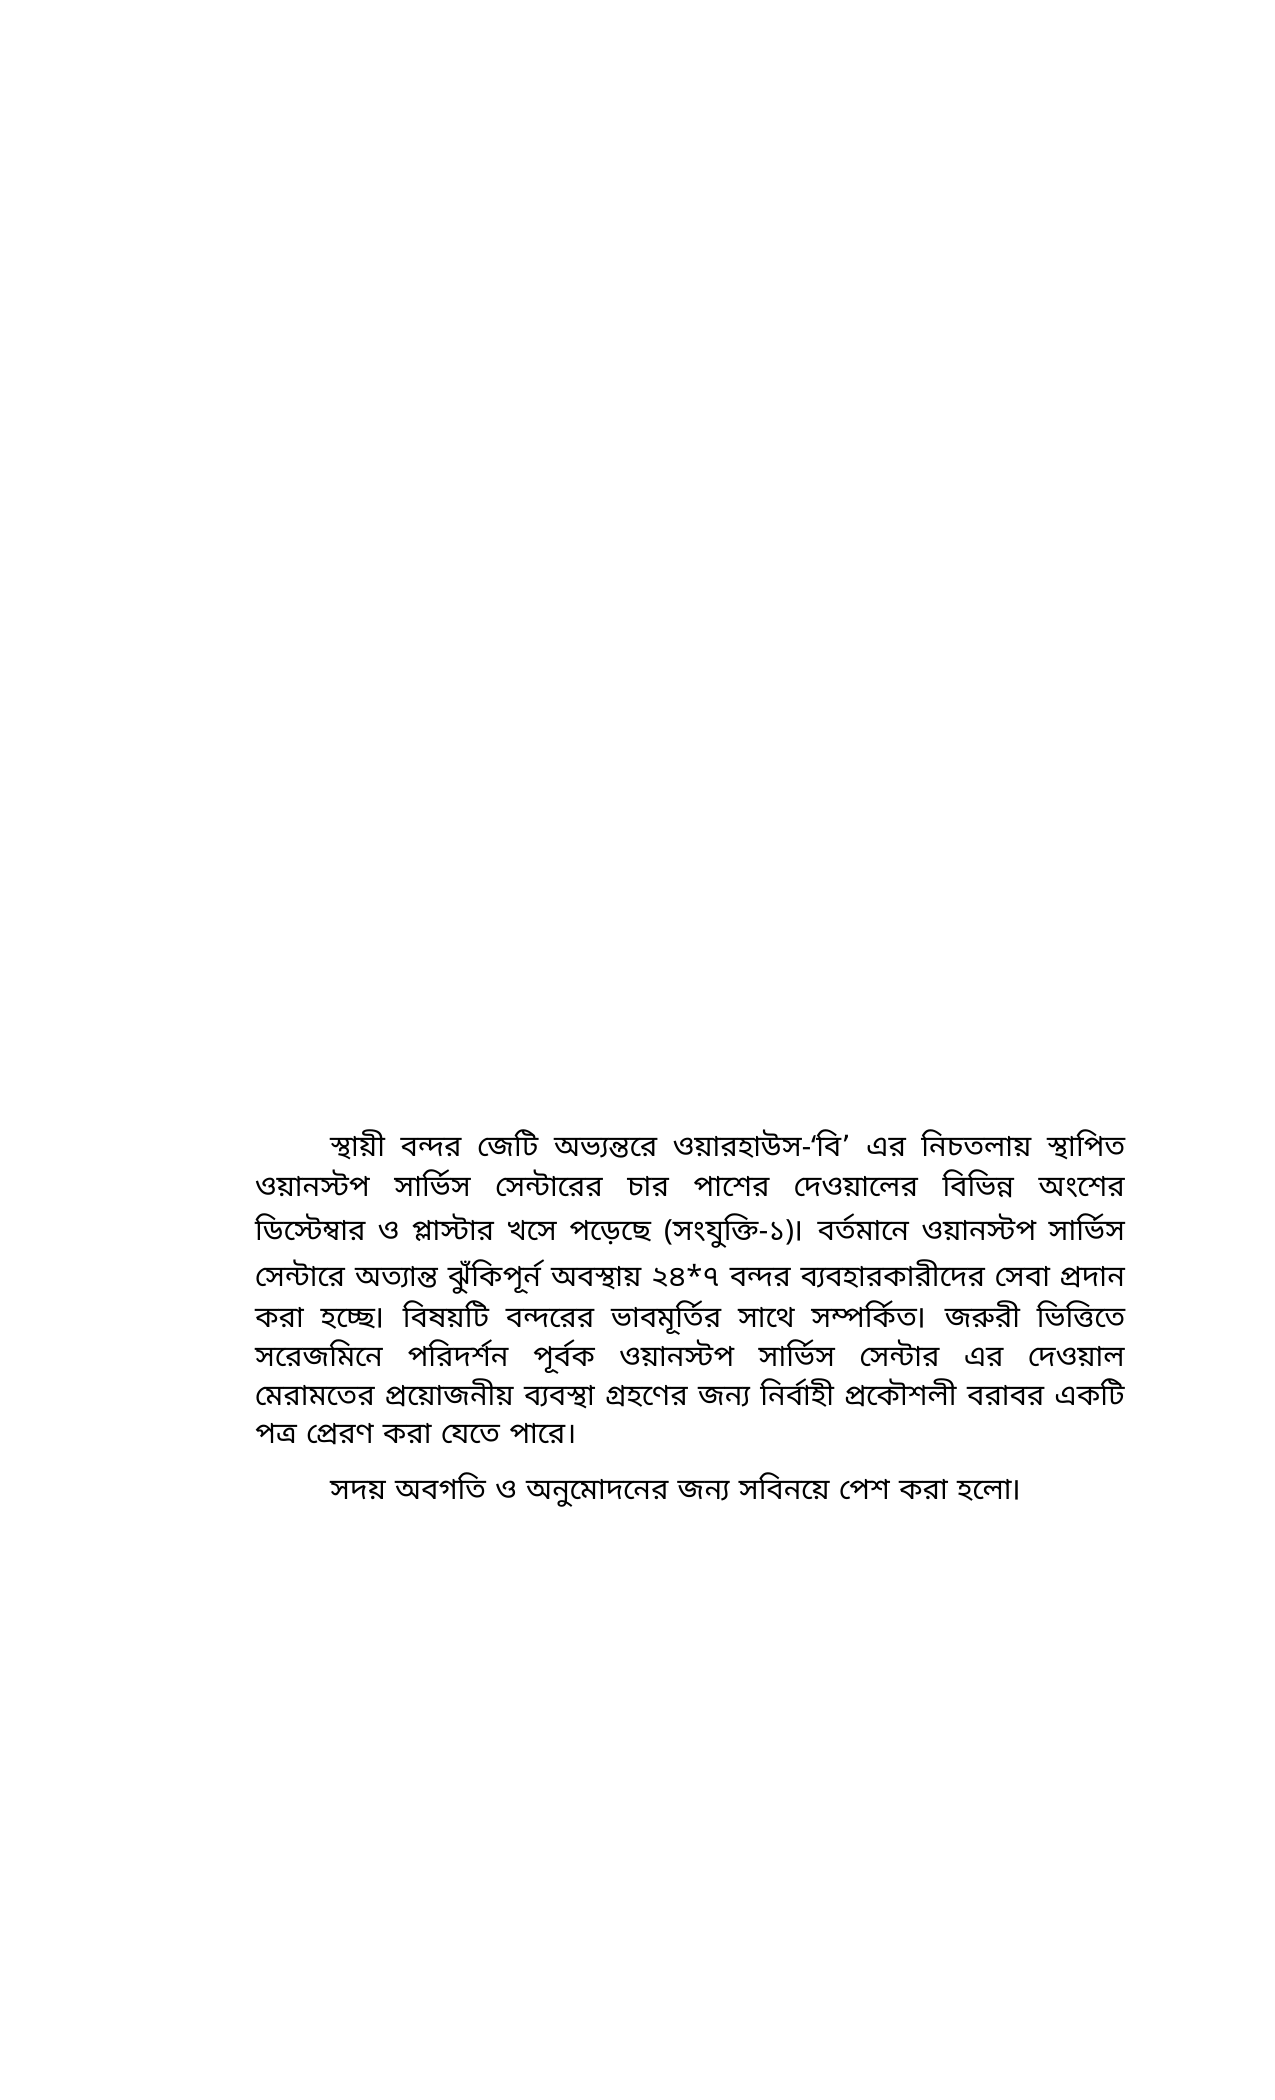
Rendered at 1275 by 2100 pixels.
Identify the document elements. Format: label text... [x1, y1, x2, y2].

text সদয় অবগতি ও অনুমোদনের জন্য সবিনয়ে পেশ করা হলো। [255, 1472, 1125, 1506]
text স্থায়ী বন্দর জেটি অভ্যন্তরে ওয়ারহাউস-‘বি’ এর নিচতলায় স্থাপিত ওয়ানস্টপ সার্ভিস সেন্টারের চার পাশের দেওয়ালের বিভিন্ন অংশের ডিস্টেম্বার ও প্লাস্টার খসে পড়েছে (সংযুক্তি-১)। বর্তমানে ওয়ানস্টপ সার্ভিস সেন্টারে অত্যান্ত ঝুঁকিপূর্ন অবস্থায় ২৪*৭ বন্দর ব্যবহারকারীদের সেবা প্রদান করা হচ্ছে। বিষয়টি বন্দরের ভাবমূর্তির সাথে সম্পর্কিত। জরুরী ভিত্তিতে সরেজমিনে পরিদর্শন পূর্বক ওয়ানস্টপ সার্ভিস সেন্টার এর দেওয়াল মেরামতের প্রয়োজনীয় ব্যবস্থা গ্রহণের জন্য নির্বাহী প্রকৌশলী বরাবর একটি পত্র প্রেরণ করা যেতে পারে। [255, 1125, 1125, 1451]
